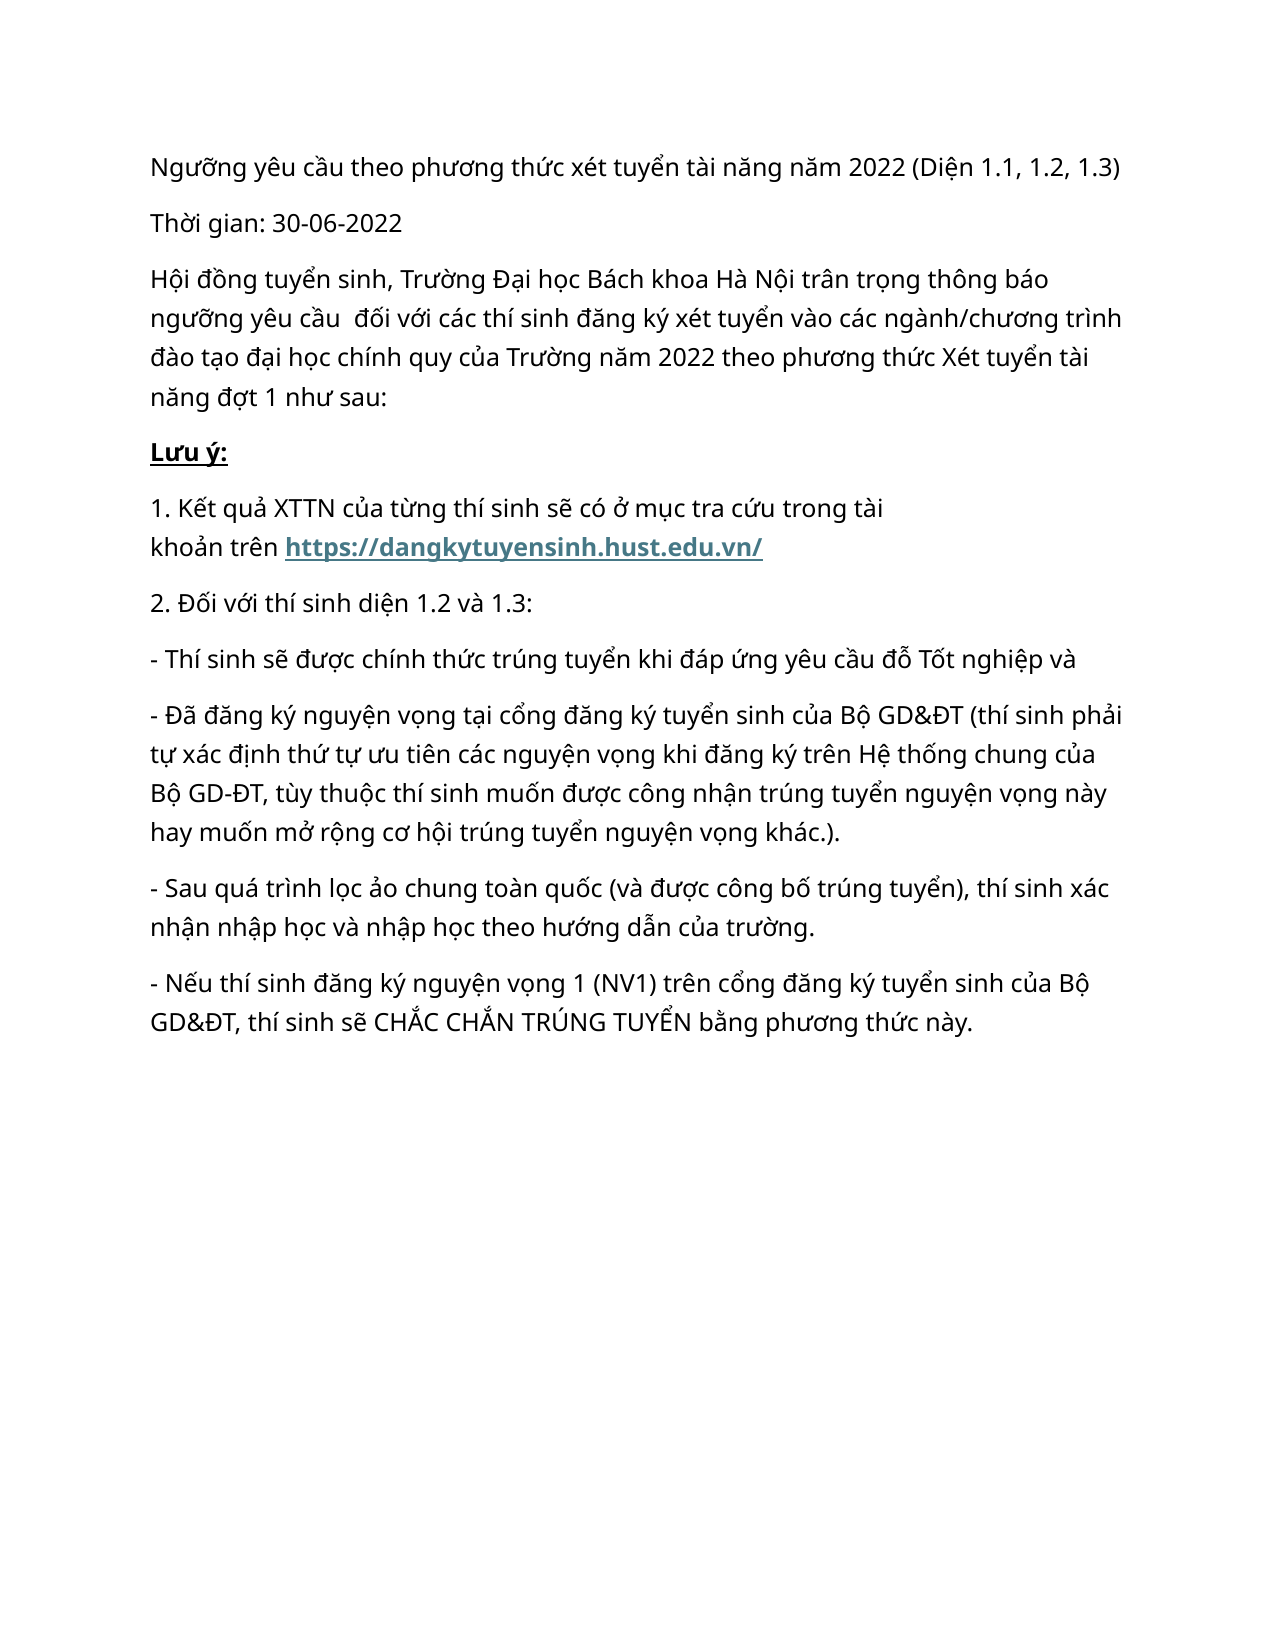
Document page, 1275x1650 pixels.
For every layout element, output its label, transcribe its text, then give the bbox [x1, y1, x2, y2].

text Thời gian: 30-06-2022 [150, 206, 1125, 240]
text - Nếu thí sinh đăng ký nguyện vọng 1 (NV1) trên cổng đăng ký tuyển sinh của Bộ GD&ĐT, thí sinh sẽ CHẮC CHẮN TRÚNG TUYỂN bằng phương thức này. [150, 966, 1125, 1039]
text - Sau quá trình lọc ảo chung toàn quốc (và được công bố trúng tuyển), thí sinh xác nhận nhập học và nhập học theo hướng dẫn của trường. [150, 871, 1125, 944]
text 2. Đối với thí sinh diện 1.2 và 1.3: [150, 586, 1125, 620]
text - Đã đăng ký nguyện vọng tại cổng đăng ký tuyển sinh của Bộ GD&ĐT (thí sinh phải tự xác định thứ tự ưu tiên các nguyện vọng khi đăng ký trên Hệ thống chung của Bộ GD-ĐT, tùy thuộc thí sinh muốn được công nhận trúng tuyển nguyện vọng này hay muốn mở rộng cơ hội trúng tuyển nguyện vọng khác.). [150, 697, 1125, 849]
text Ngưỡng yêu cầu theo phương thức xét tuyển tài năng năm 2022 (Diện 1.1, 1.2, 1.3) [150, 150, 1125, 184]
text Lưu ý: [150, 435, 1125, 469]
text Hội đồng tuyển sinh, Trường Đại học Bách khoa Hà Nội trân trọng thông báo ngưỡng yêu cầu đối với các thí sinh đăng ký xét tuyển vào các ngành/chương trình đào tạo đại học chính quy của Trường năm 2022 theo phương thức Xét tuyển tài năng đợt 1 như sau: [150, 262, 1125, 413]
text - Thí sinh sẽ được chính thức trúng tuyển khi đáp ứng yêu cầu đỗ Tốt nghiệp và [150, 642, 1125, 676]
text 1. Kết quả XTTN của từng thí sinh sẽ có ở mục tra cứu trong tài khoản trên https://dangkytuyensinh.hust.edu.vn/ [150, 491, 1125, 564]
